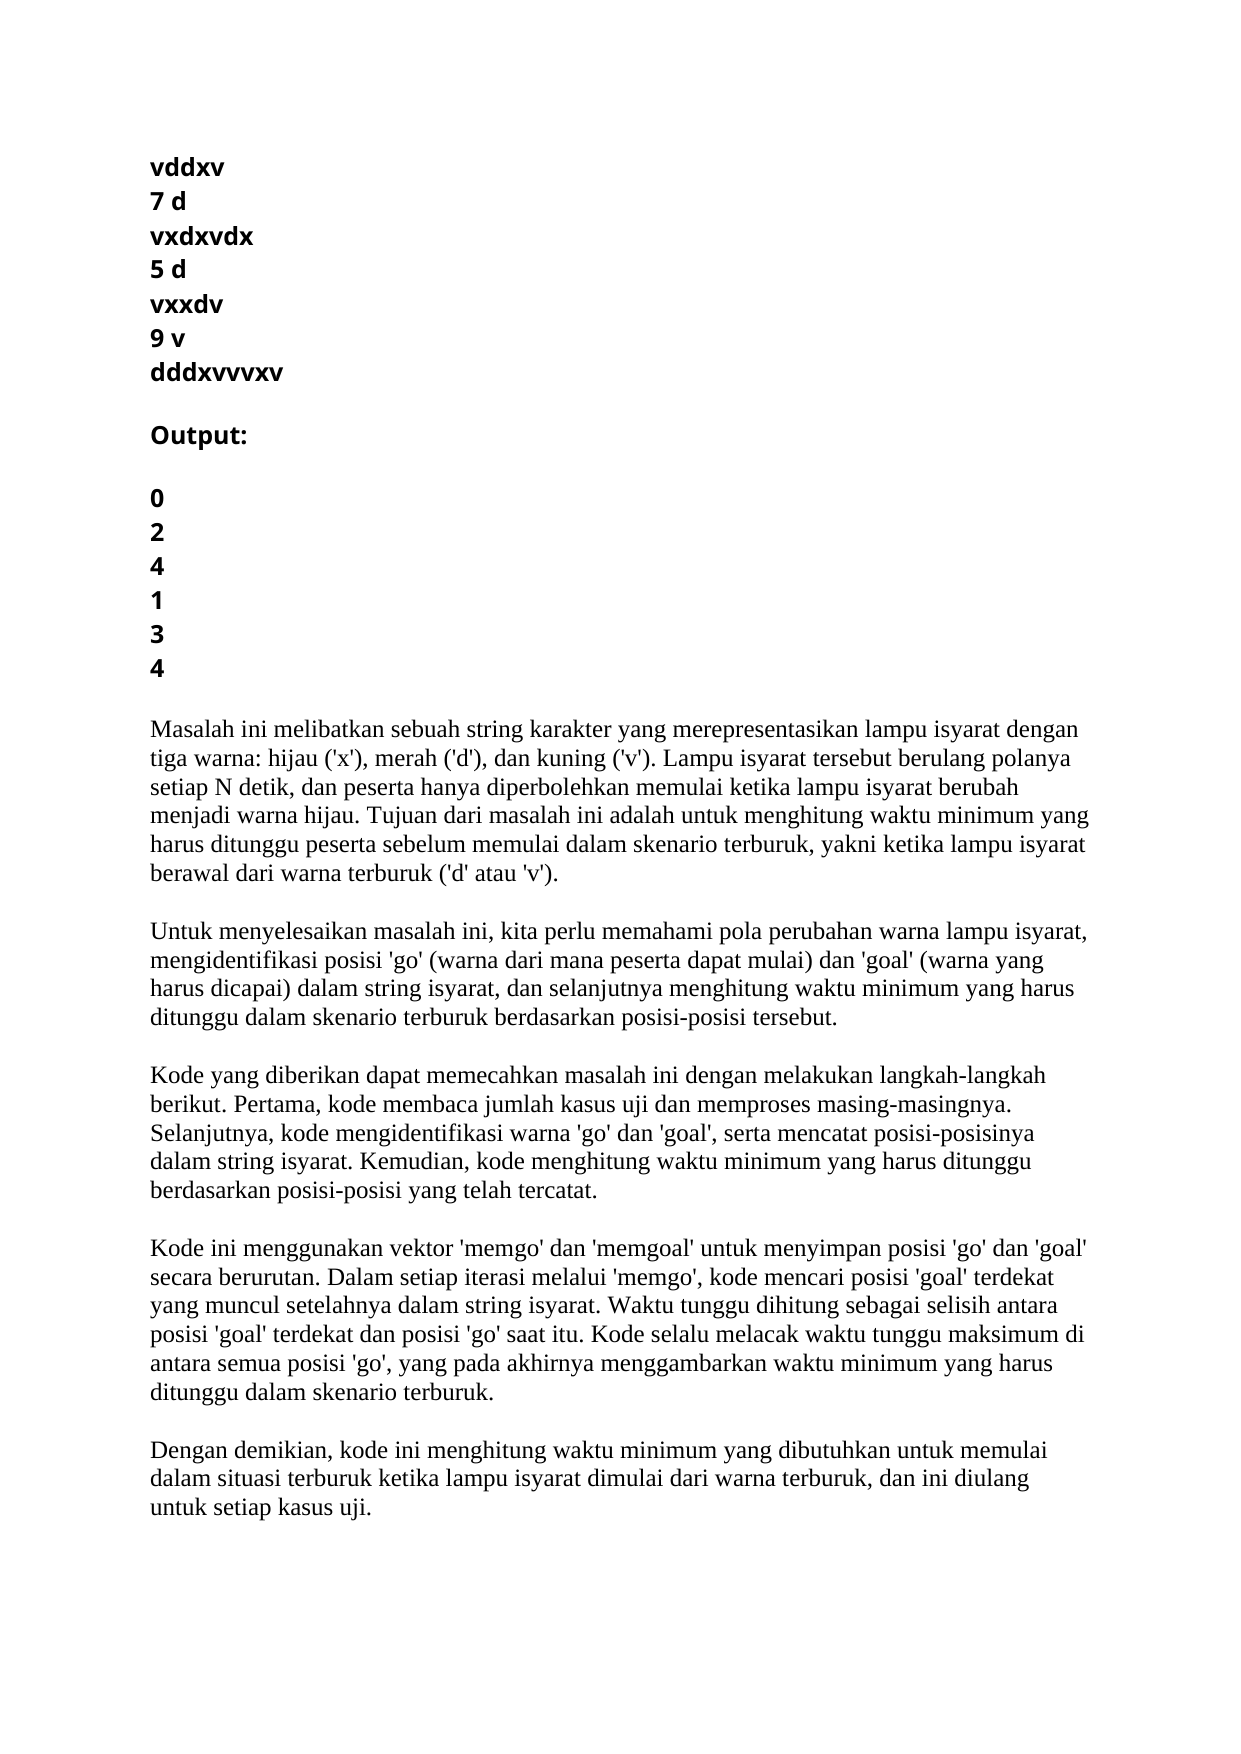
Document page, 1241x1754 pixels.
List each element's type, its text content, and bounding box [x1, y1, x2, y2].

text Kode yang diberikan dapat memecahkan masalah ini dengan melakukan langkah-langkah berikut. Pertama, kode membaca jumlah kasus uji dan memproses masing-masingnya. Selanjutnya, kode mengidentifikasi warna 'go' dan 'goal', serta mencatat posisi-posisinya dalam string isyarat. Kemudian, kode menghitung waktu minimum yang harus ditunggu berdasarkan posisi-posisi yang telah tercatat. [150, 1060, 1090, 1204]
text Output: [150, 418, 1090, 452]
text Untuk menyelesaikan masalah ini, kita perlu memahami pola perubahan warna lampu isyarat, mengidentifikasi posisi 'go' (warna dari mana peserta dapat mulai) dan 'goal' (warna yang harus dicapai) dalam string isyarat, dan selanjutnya menghitung waktu minimum yang harus ditunggu dalam skenario terburuk berdasarkan posisi-posisi tersebut. [150, 916, 1090, 1031]
text 0 2 4 1 3 4 [150, 481, 1090, 685]
text Kode ini menggunakan vektor 'memgo' dan 'memgoal' untuk menyimpan posisi 'go' dan 'goal' secara berurutan. Dalam setiap iterasi melalui 'memgo', kode mencari posisi 'goal' terdekat yang muncul setelahnya dalam string isyarat. Waktu tunggu dihitung sebagai selisih antara posisi 'goal' terdekat dan posisi 'go' saat itu. Kode selalu melacak waktu tunggu maksimum di antara semua posisi 'go', yang pada akhirnya menggambarkan waktu minimum yang harus ditunggu dalam skenario terburuk. [150, 1233, 1090, 1406]
text Masalah ini melibatkan sebuah string karakter yang merepresentasikan lampu isyarat dengan tiga warna: hijau ('x'), merah ('d'), dan kuning ('v'). Lampu isyarat tersebut berulang polanya setiap N detik, dan peserta hanya diperbolehkan memulai ketika lampu isyarat berubah menjadi warna hijau. Tujuan dari masalah ini adalah untuk menghitung waktu minimum yang harus ditunggu peserta sebelum memulai dalam skenario terburuk, yakni ketika lampu isyarat berawal dari warna terburuk ('d' atau 'v'). [150, 714, 1090, 887]
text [150, 150, 1090, 388]
text Dengan demikian, kode ini menghitung waktu minimum yang dibutuhkan untuk memulai dalam situasi terburuk ketika lampu isyarat dimulai dari warna terburuk, dan ini diulang untuk setiap kasus uji. [150, 1435, 1090, 1550]
